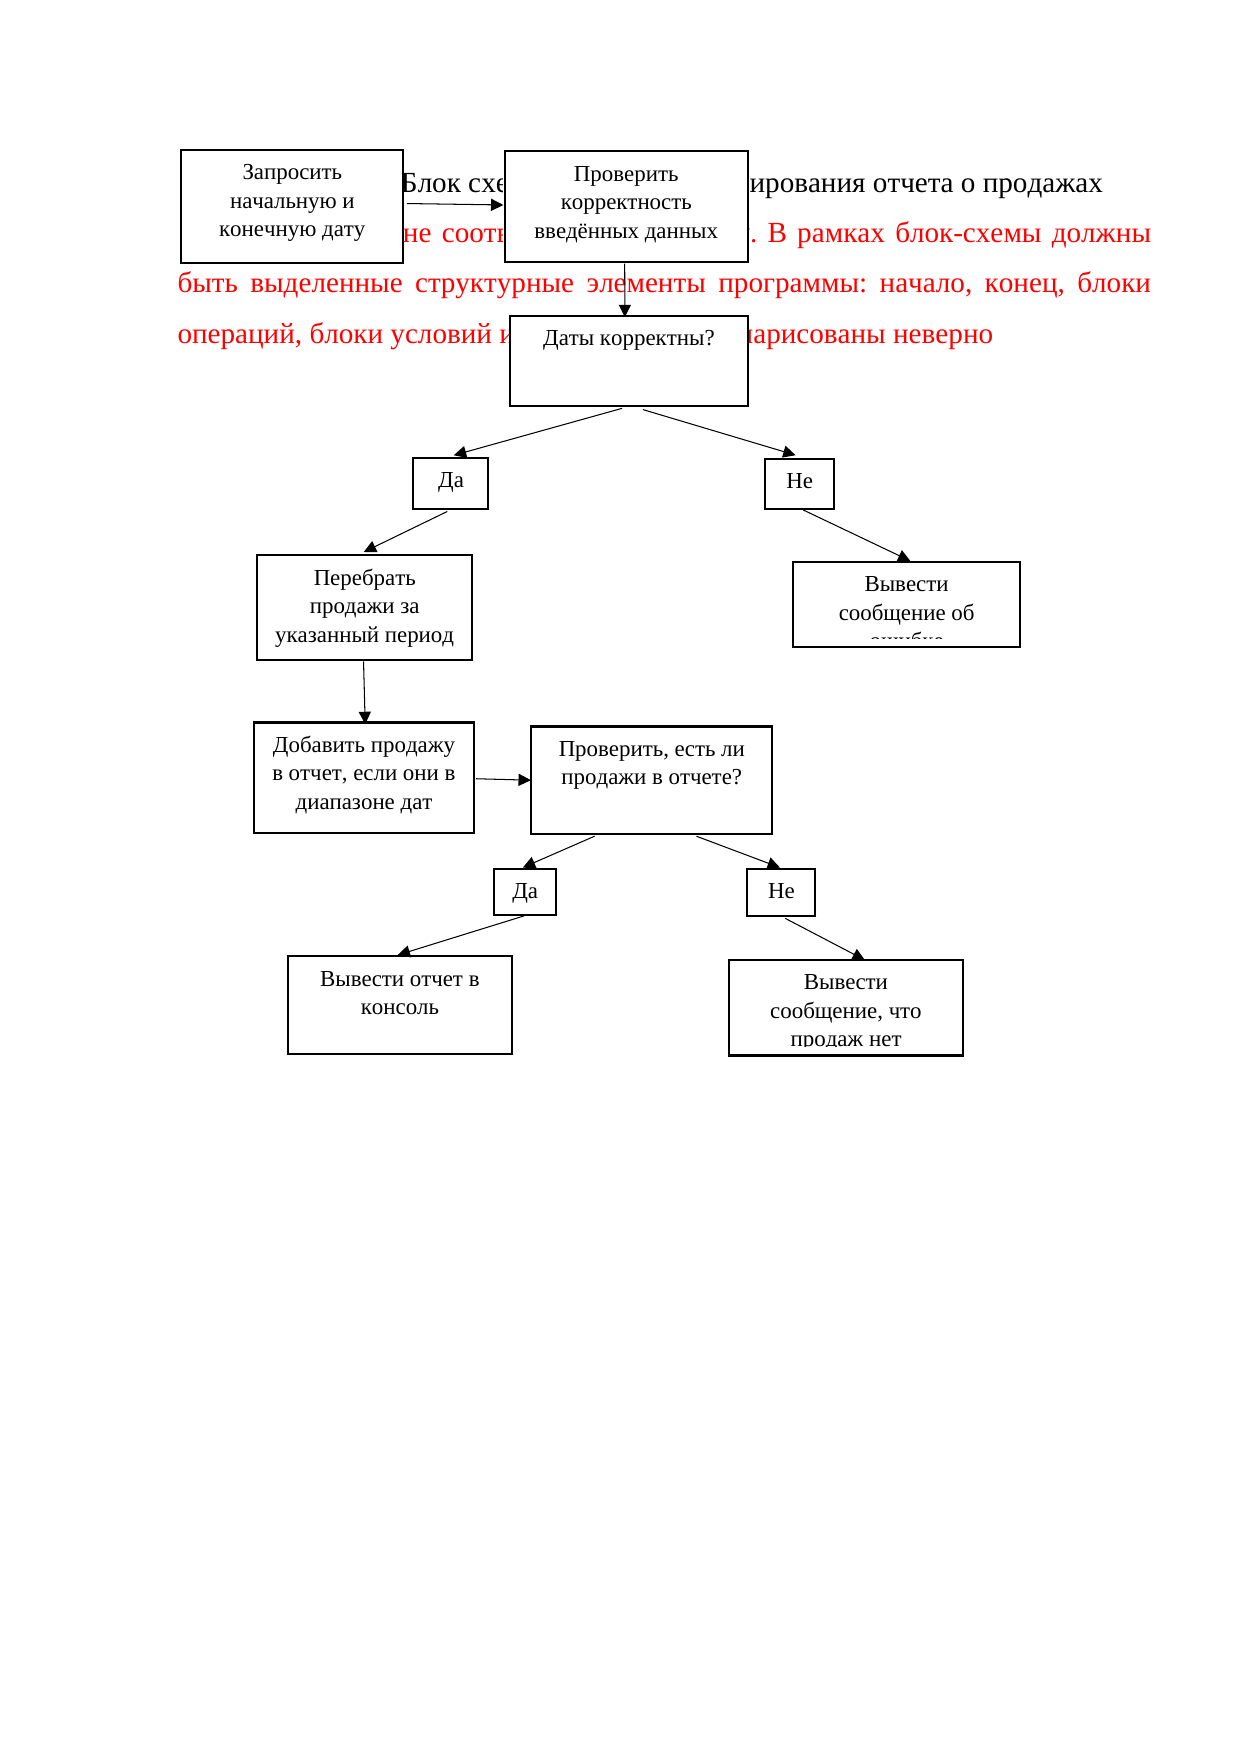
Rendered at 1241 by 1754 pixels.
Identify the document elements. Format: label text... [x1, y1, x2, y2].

text Рисунок 2 - Блок схема алгоритма формирования отчета о продажах [749, 165, 1152, 198]
text Блок-схема не соответствует стандарту. В рамках блок-схемы должны быть выделенные структурные элементы программы: начало, конец, блоки операций, блоки условий и циклов. Условия нарисованы неверно [177, 215, 624, 349]
text Блок-схема не соответствует стандарту. В рамках блок-схемы должны быть выделенные структурные элементы программы: начало, конец, блоки операций, блоки условий и циклов. Условия нарисованы неверно [626, 215, 1152, 349]
